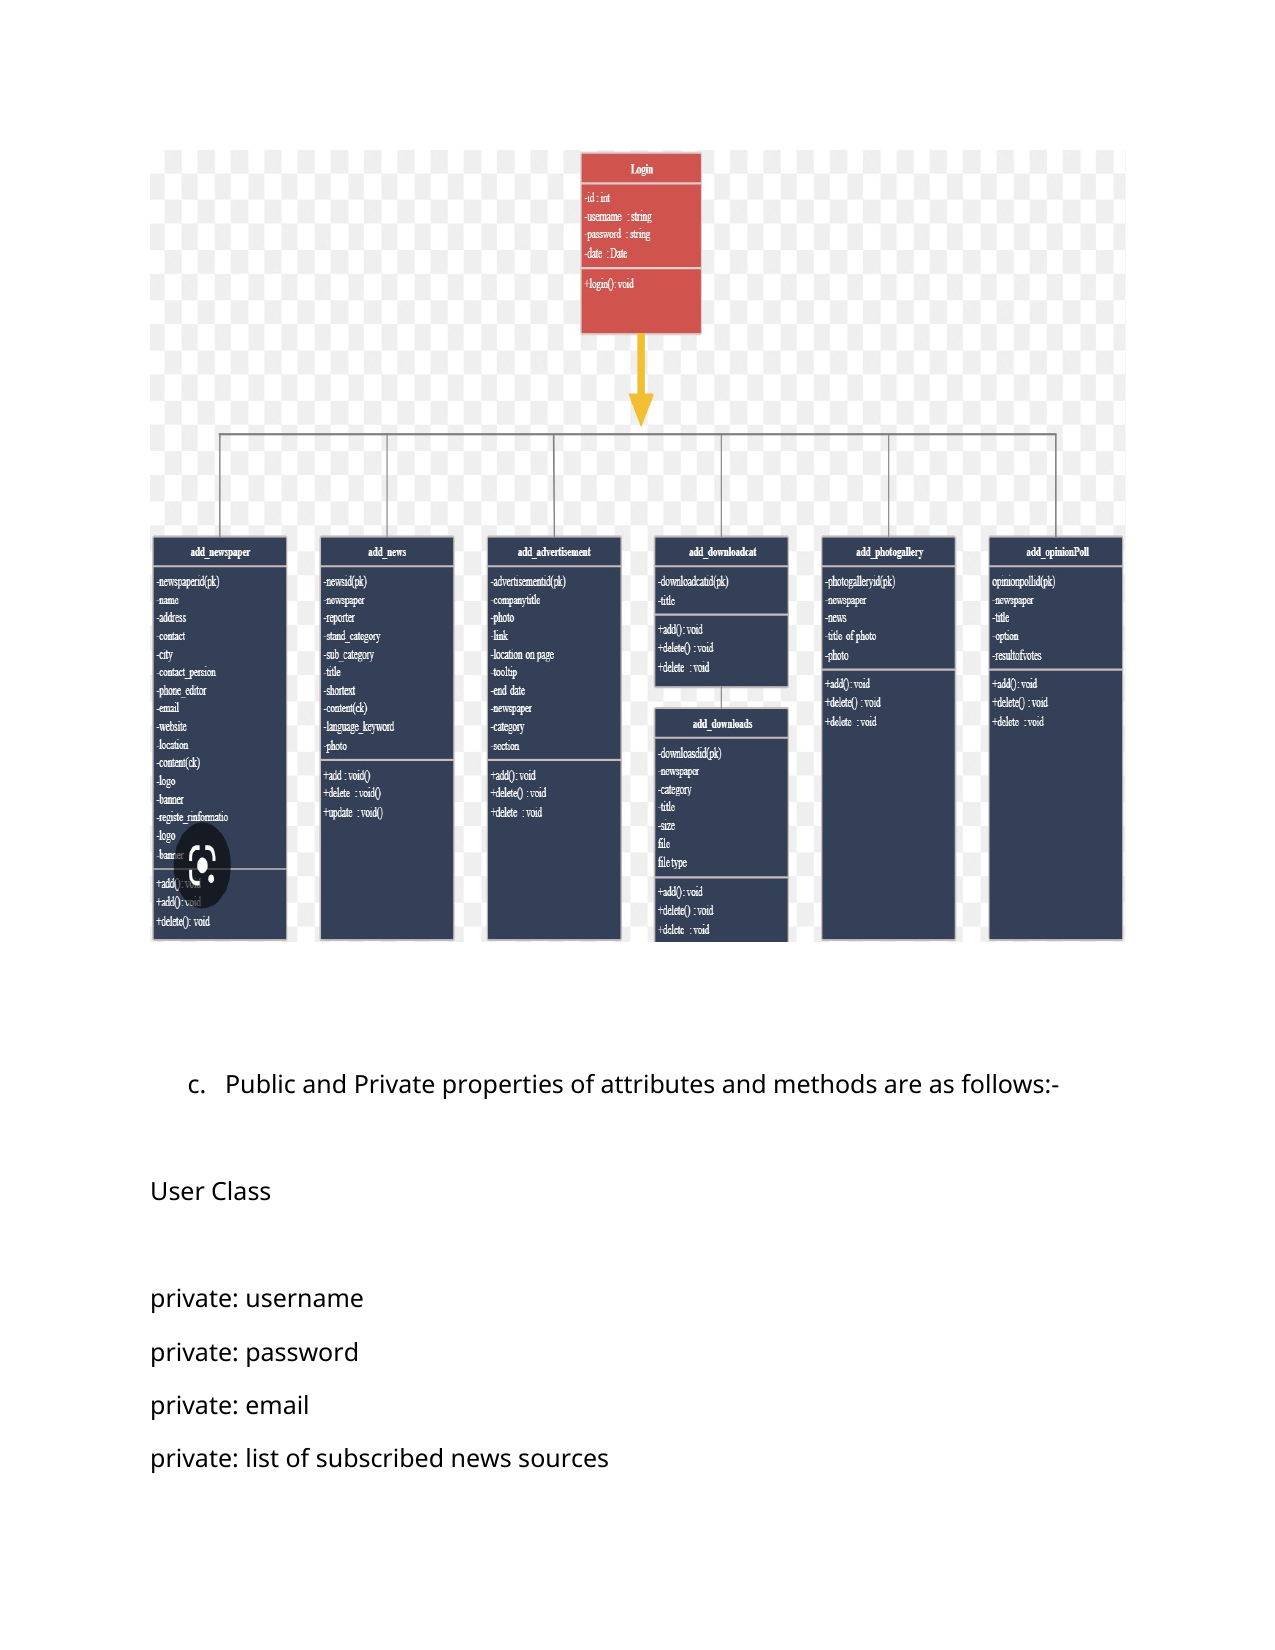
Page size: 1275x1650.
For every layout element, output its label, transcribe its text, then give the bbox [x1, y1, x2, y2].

text private: list of subscribed news sources [150, 1441, 1125, 1475]
text private: email [150, 1388, 1125, 1422]
text User Class [150, 1174, 1125, 1208]
picture [150, 150, 1125, 942]
text private: password [150, 1334, 1125, 1368]
list Public and Private properties of attributes and methods are as follows:- [187, 1067, 1125, 1101]
text private: username [150, 1281, 1125, 1315]
